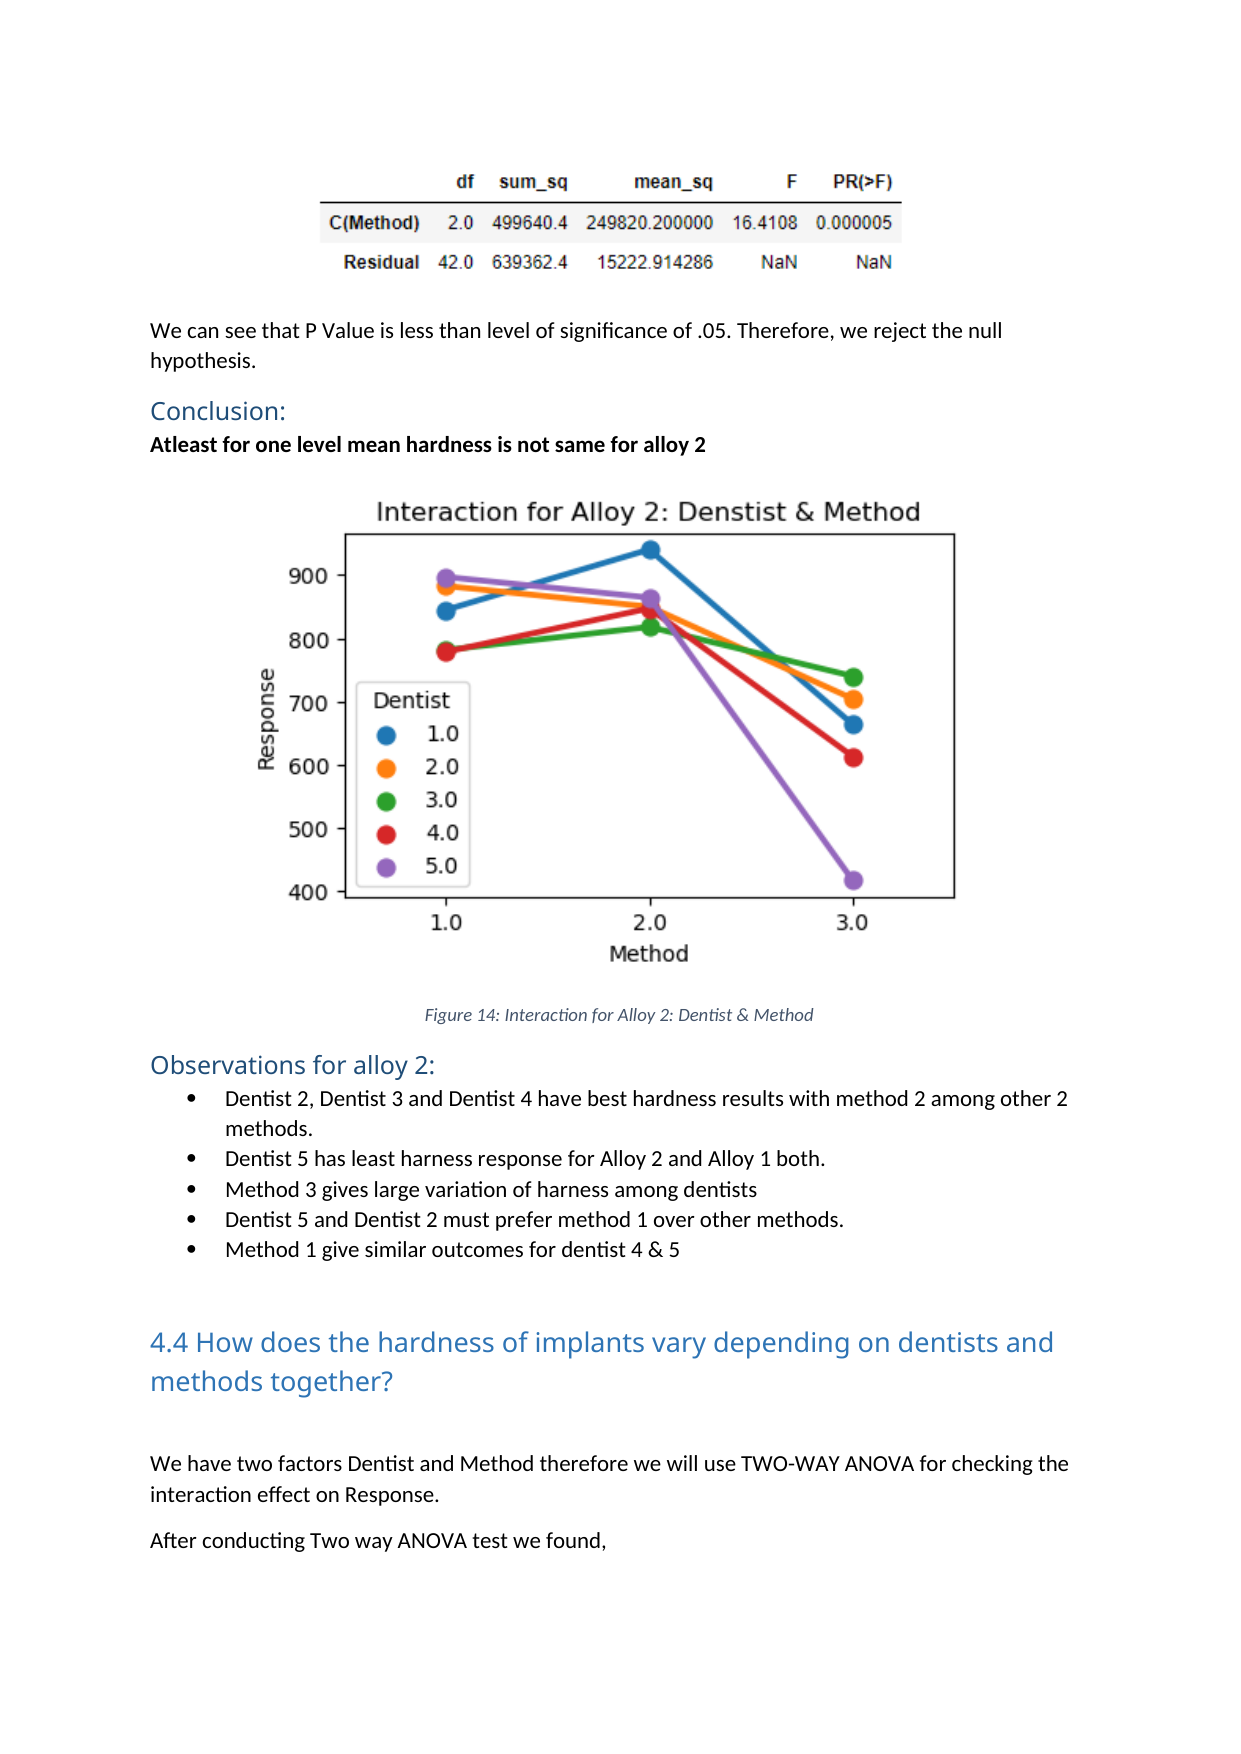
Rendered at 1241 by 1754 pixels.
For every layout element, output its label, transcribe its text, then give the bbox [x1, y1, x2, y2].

text Atleast for one level mean hardness is not same for alloy 2 [150, 430, 1090, 458]
subtitle 4.4 How does the hardness of implants vary depending on dentists and methods together? [150, 1323, 1090, 1400]
subtitle Conclusion: [150, 393, 1090, 427]
list Method 1 give similar outcomes for dentist 4 & 5 [187, 1235, 1090, 1263]
text After conducting Two way ANOVA test we found, [150, 1527, 1090, 1554]
subtitle Observations for alloy 2: [150, 1047, 1090, 1081]
picture [314, 150, 926, 298]
text We have two factors Dentist and Method therefore we will use TWO-WAY ANOVA for checking the interaction effect on Response. [150, 1449, 1090, 1508]
list Method 3 gives large variation of harness among dentists [187, 1175, 1090, 1203]
text Figure 14: Interaction for Alloy 2: Dentist & Method [150, 1004, 1090, 1027]
list Dentist 5 has least harness response for Alloy 2 and Alloy 1 both. [187, 1144, 1090, 1173]
picture [238, 476, 1002, 985]
list Dentist 2, Dentist 3 and Dentist 4 have best hardness results with method 2 among other 2 methods. [187, 1084, 1090, 1142]
list Dentist 5 and Dentist 2 must prefer method 1 over other methods. [187, 1205, 1090, 1233]
text We can see that P Value is less than level of significance of .05. Therefore, we reject the null hypothesis. [150, 316, 1090, 374]
